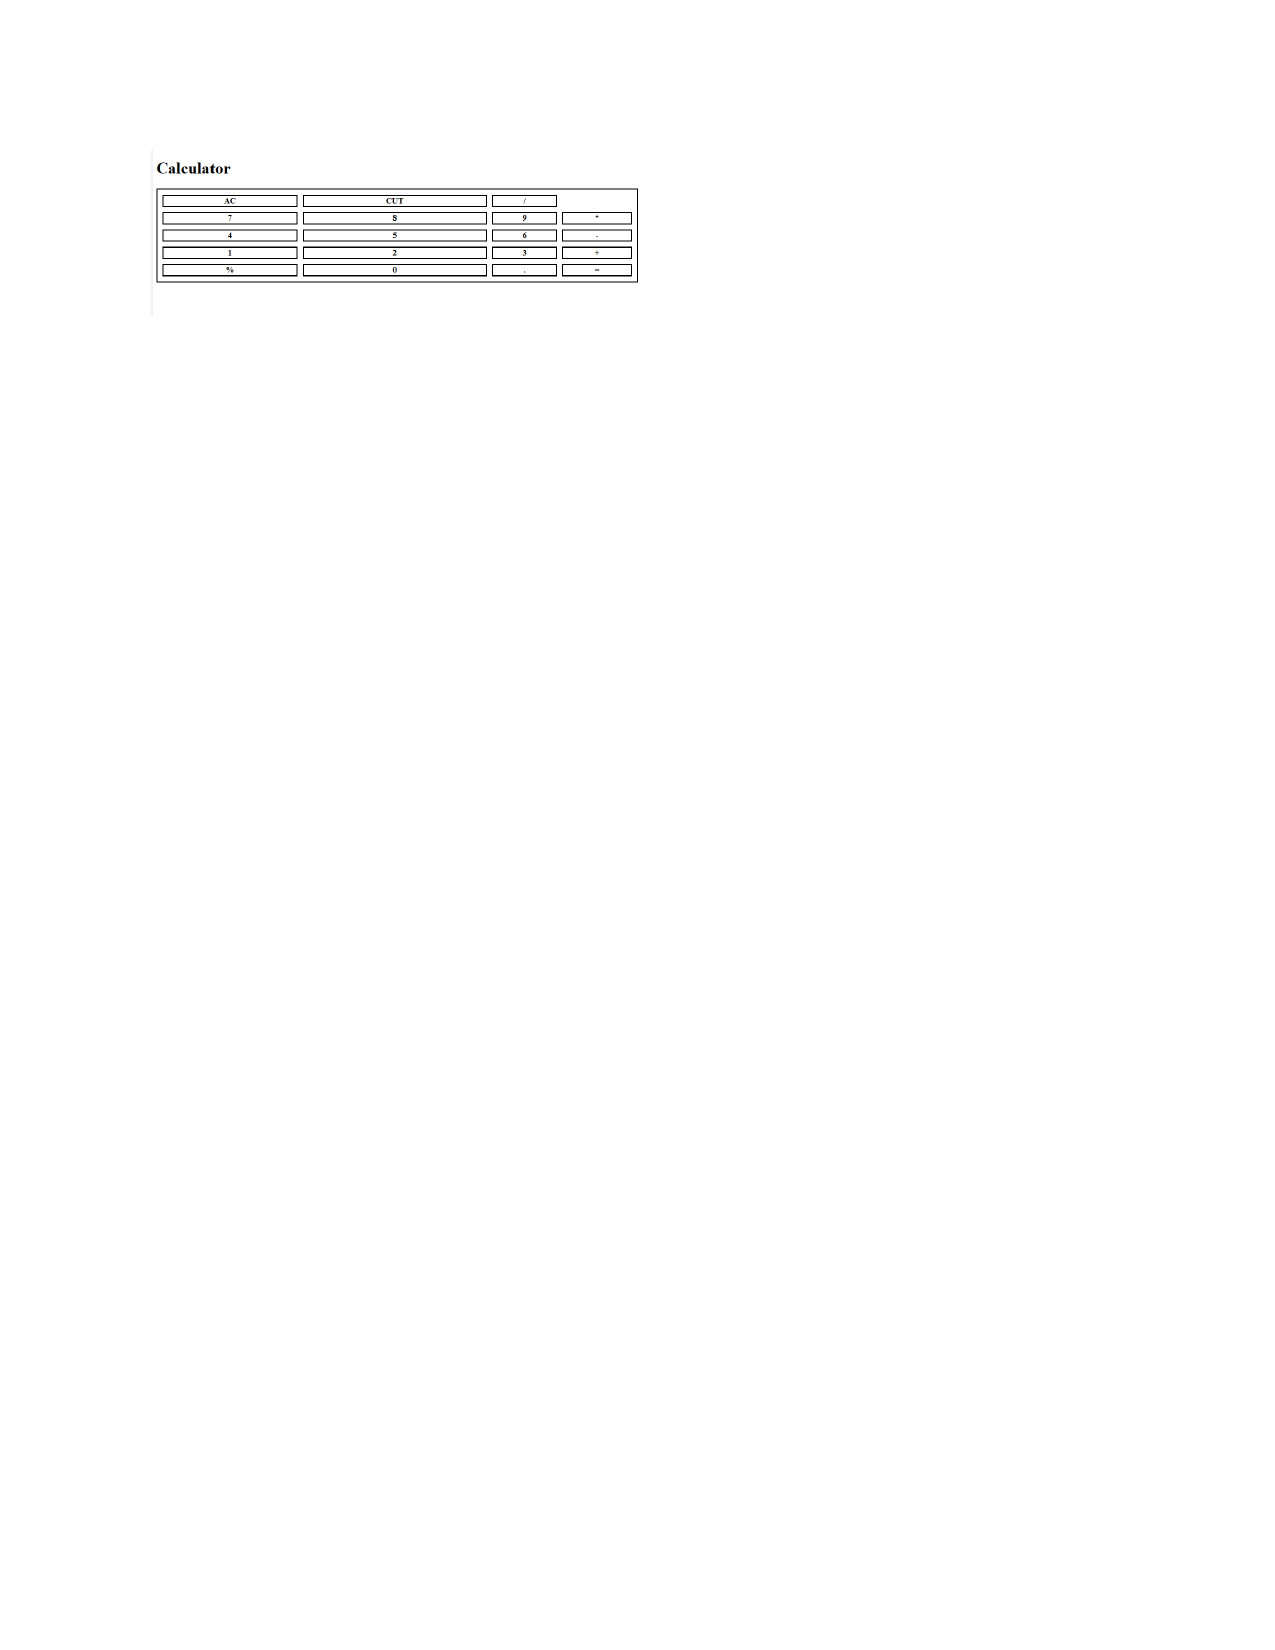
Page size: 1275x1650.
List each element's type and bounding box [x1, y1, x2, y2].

picture [150, 150, 652, 316]
